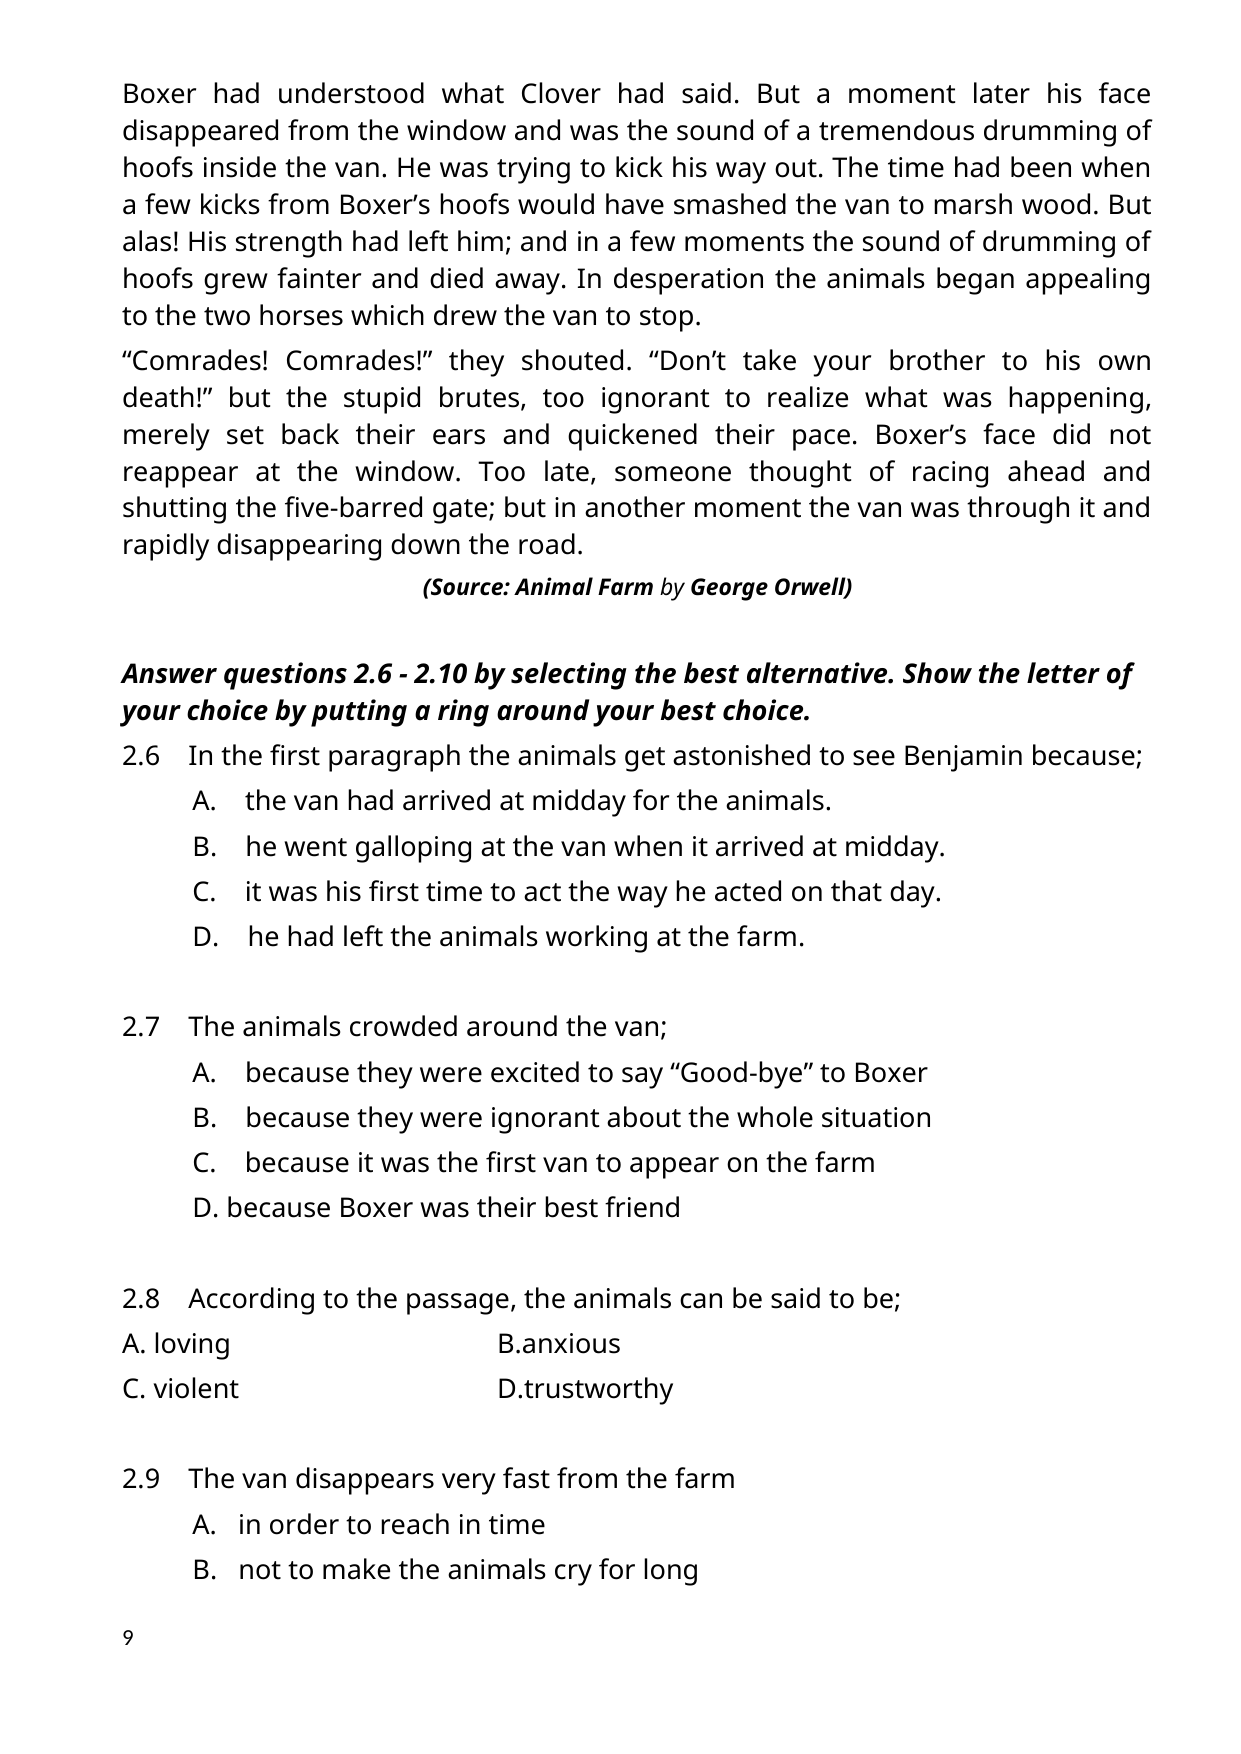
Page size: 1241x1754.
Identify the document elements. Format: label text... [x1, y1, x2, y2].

text B. because they were ignorant about the whole situation [122, 1098, 1153, 1135]
text A. in order to reach in time [122, 1505, 1153, 1542]
text (Source: Animal Farm by George Orwell) [122, 571, 1153, 602]
text C. violent D.trustworthy [122, 1369, 1153, 1406]
text 2.6 In the first paragraph the animals get astonished to see Benjamin because; [122, 737, 1153, 773]
text B. not to make the animals cry for long [122, 1550, 1153, 1587]
text B. he went galloping at the van when it arrived at midday. [122, 827, 1153, 864]
text D. he had left the animals working at the farm. [122, 917, 1153, 954]
text D. because Boxer was their best friend [122, 1189, 1153, 1226]
text Answer questions 2.6 - 2.10 by selecting the best alternative. Show the letter of your choice by putting a ring around your best choice. [122, 654, 1153, 728]
text A. loving B.anxious [122, 1324, 1153, 1361]
text A. because they were excited to say “Good-bye” to Boxer [122, 1053, 1153, 1090]
text C. it was his first time to act the way he acted on that day. [122, 872, 1153, 909]
text 2.9 The van disappears very fast from the farm [122, 1460, 1153, 1497]
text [122, 75, 1153, 333]
text 2.8 According to the passage, the animals can be said to be; [122, 1279, 1153, 1316]
text C. because it was the first van to appear on the farm [122, 1143, 1153, 1180]
text “Comrades! Comrades!” they shouted. “Don’t take your brother to his own death!” but the stupid brutes, too ignorant to realize what was happening, merely set back their ears and quickened their pace. Boxer’s face did not reappear at the window. Too late, someone thought of racing ahead and shutting the five-barred gate; but in another moment the van was through it and rapidly disappearing down the road. [122, 341, 1153, 563]
text 2.7 The animals crowded around the van; [122, 1008, 1153, 1045]
text A. the van had arrived at midday for the animals. [122, 782, 1153, 819]
